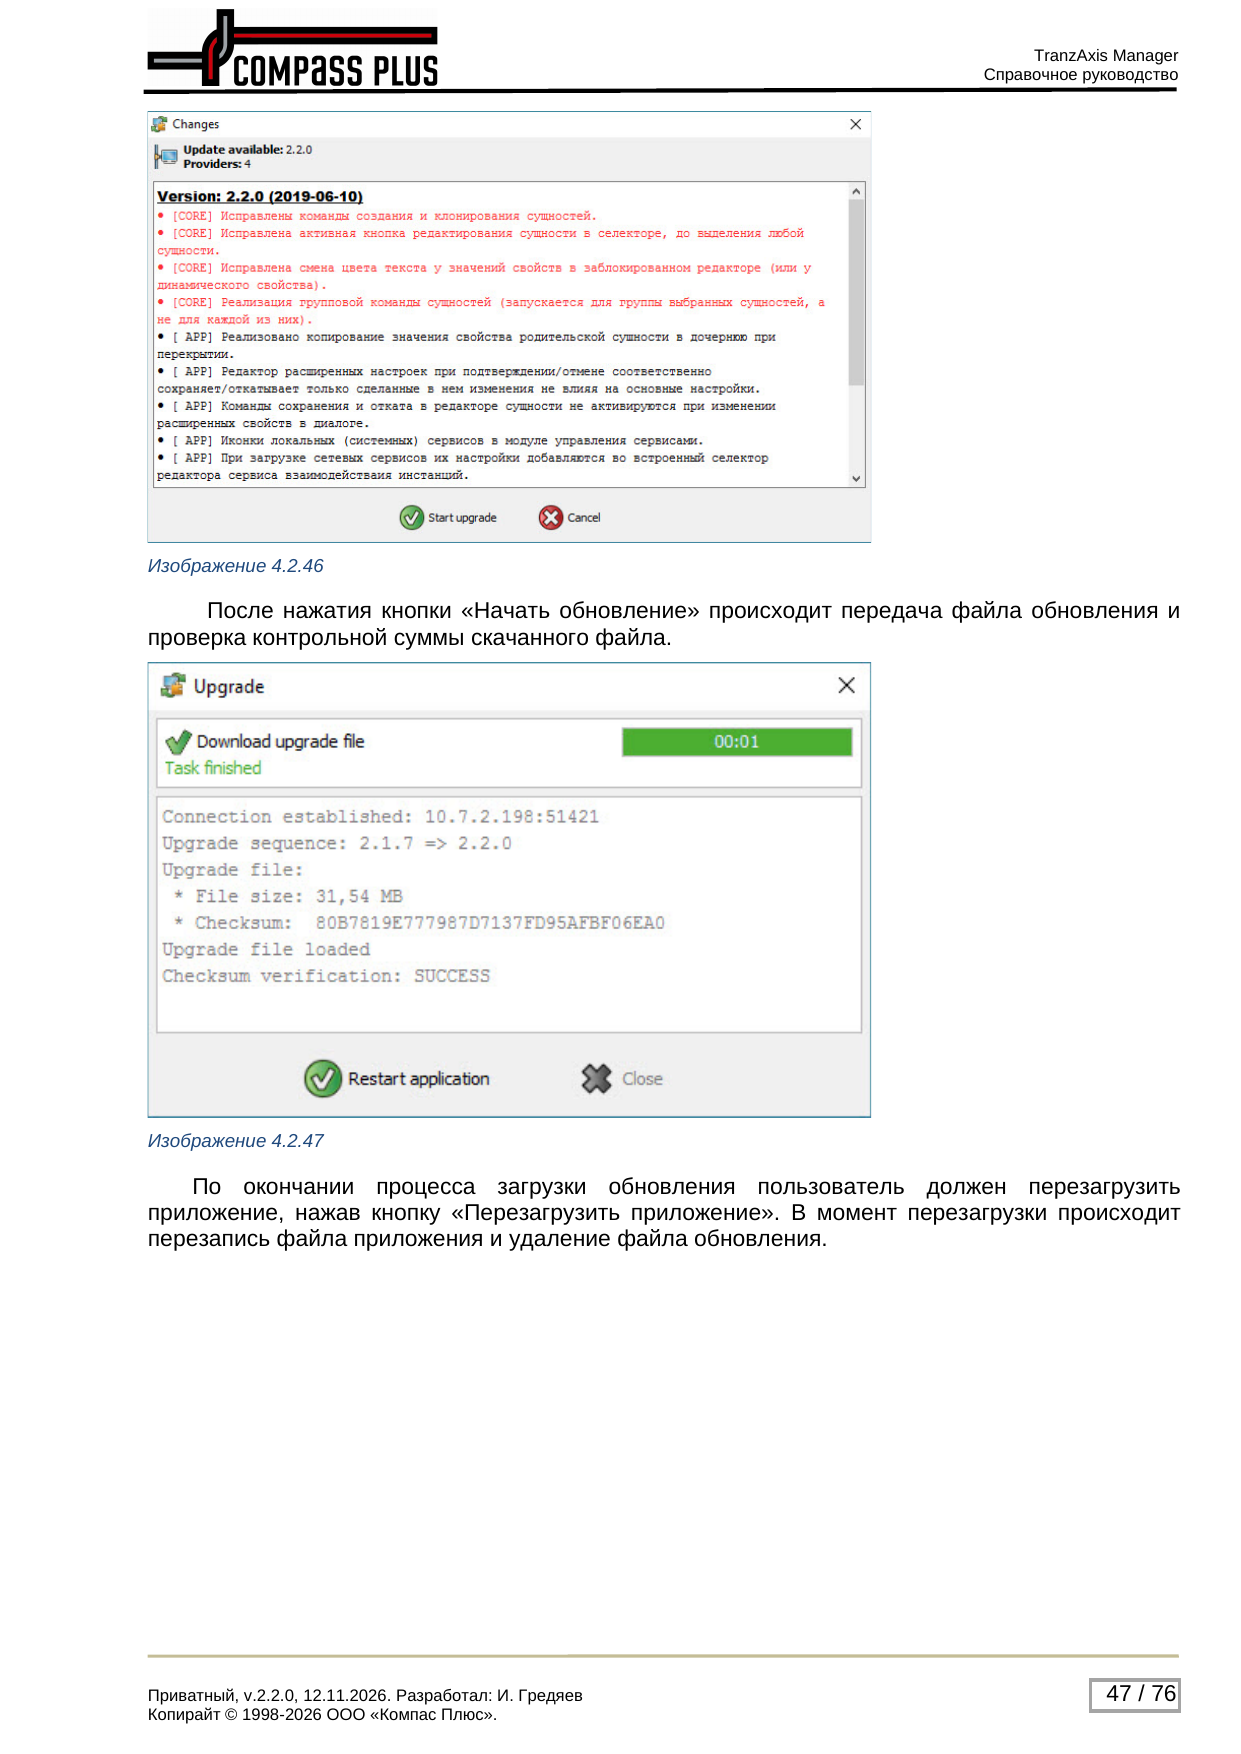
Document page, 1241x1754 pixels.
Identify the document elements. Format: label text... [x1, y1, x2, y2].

picture [147, 8, 438, 86]
text По окончании процесса загрузки обновления пользователь должен перезагрузить приложение, нажав кнопку «Перезагрузить приложение». В момент перезагрузки происходит перезапись файла приложения и удаление файла обновления. [148, 1173, 1181, 1252]
picture [147, 111, 872, 543]
text После нажатия кнопки «Начать обновление» происходит передача файла обновления и проверка контрольной суммы скачанного файла. [148, 597, 1181, 650]
picture [147, 662, 872, 1118]
